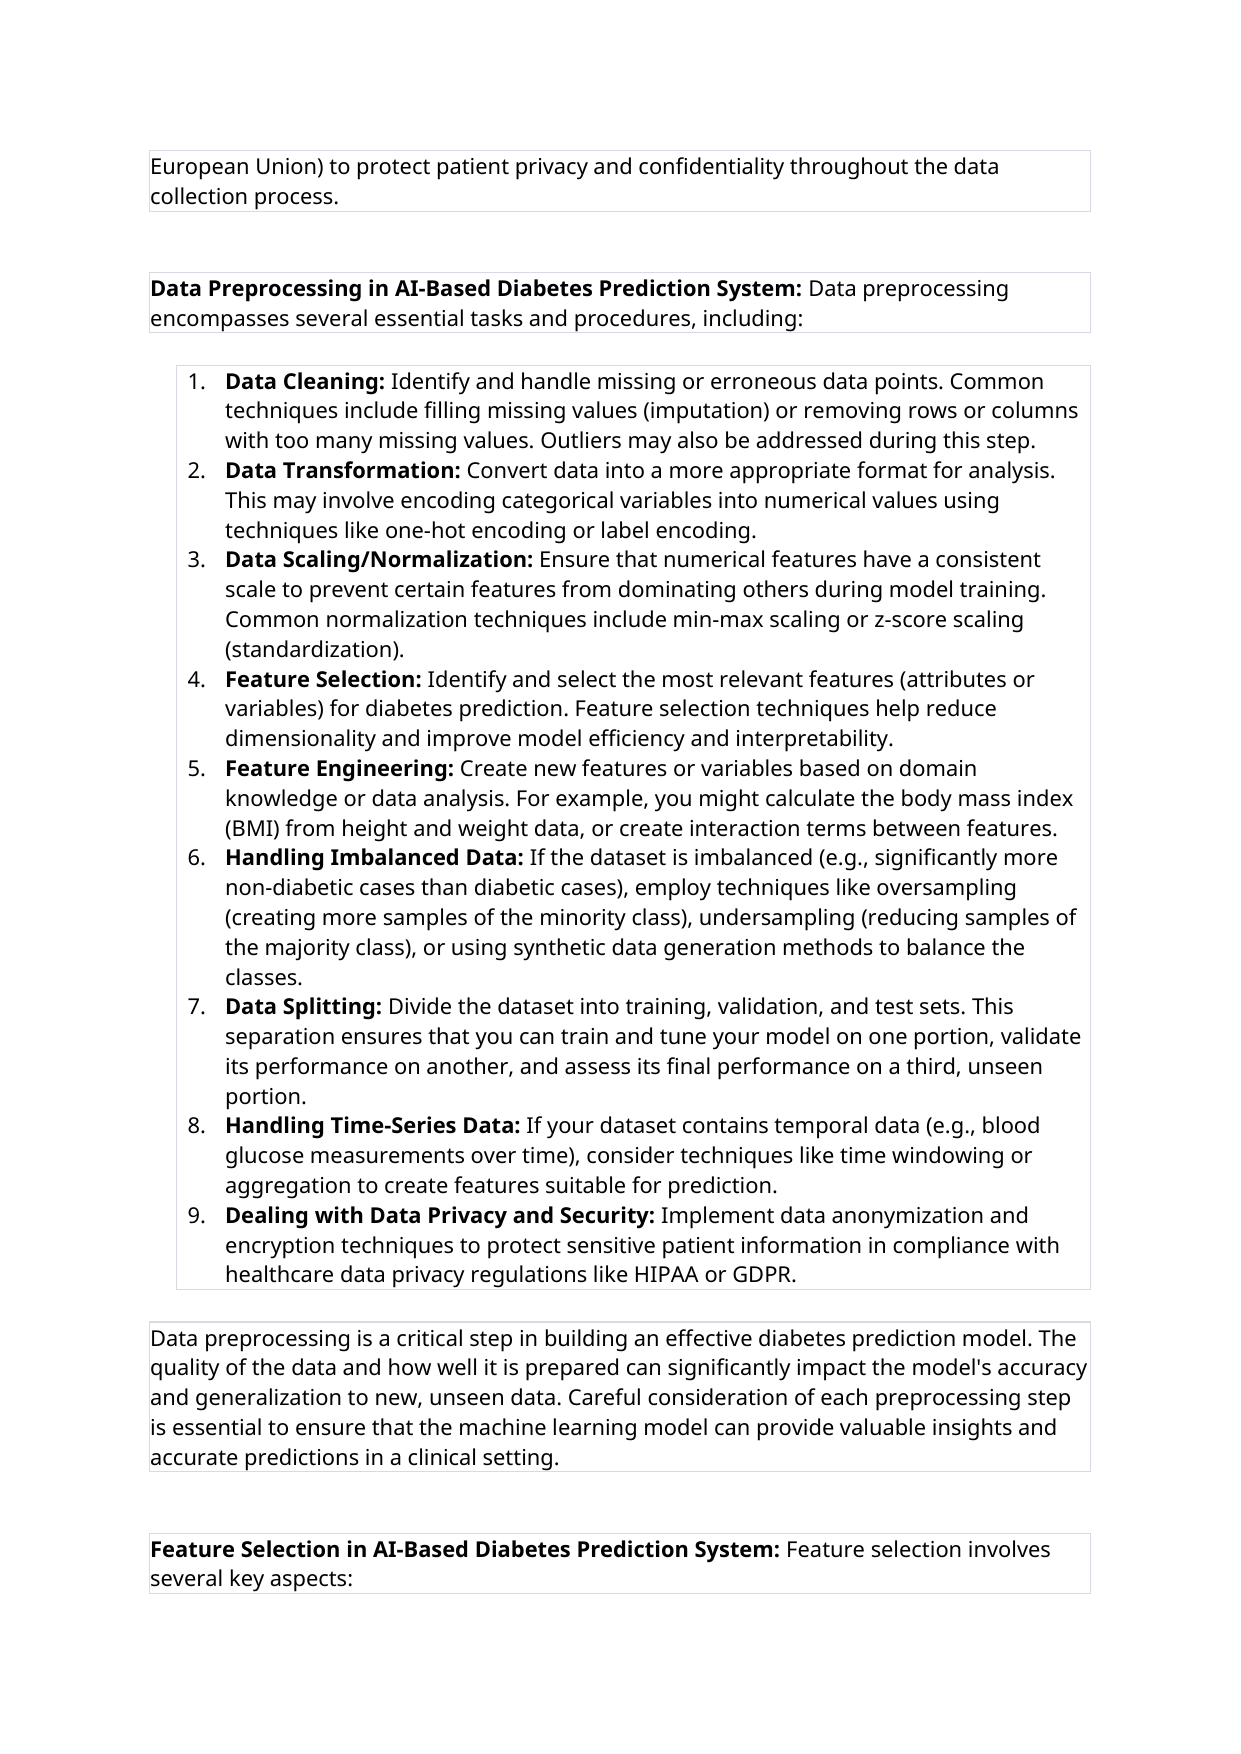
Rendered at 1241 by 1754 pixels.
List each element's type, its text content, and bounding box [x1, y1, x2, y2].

list Handling Imbalanced Data: If the dataset is imbalanced (e.g., significantly more non-diabetic cases than diabetic cases), employ techniques like oversampling (creating more samples of the minority class), undersampling (reducing samples of the majority class), or using synthetic data generation methods to balance the classes. [177, 842, 1090, 991]
list Data Transformation: Convert data into a more appropriate format for analysis. This may involve encoding categorical variables into numerical values using techniques like one-hot encoding or label encoding. [177, 455, 1090, 544]
text Feature Selection in AI-Based Diabetes Prediction System: Feature selection involves several key aspects: [150, 1534, 1090, 1593]
list Data Cleaning: Identify and handle missing or erroneous data points. Common techniques include filling missing values (imputation) or removing rows or columns with too many missing values. Outliers may also be addressed during this step. [177, 366, 1090, 455]
text Data Preprocessing in AI-Based Diabetes Prediction System: Data preprocessing encompasses several essential tasks and procedures, including: [150, 273, 1090, 332]
list Feature Engineering: Create new features or variables based on domain knowledge or data analysis. For example, you might calculate the body mass index (BMI) from height and weight data, or create interaction terms between features. [177, 753, 1090, 842]
list Feature Selection: Identify and select the most relevant features (attributes or variables) for diabetes prediction. Feature selection techniques help reduce dimensionality and improve model efficiency and interpretability. [177, 663, 1090, 753]
list Handling Time-Series Data: If your dataset contains temporal data (e.g., blood glucose measurements over time), consider techniques like time windowing or aggregation to create features suitable for prediction. [177, 1110, 1090, 1200]
list Data Splitting: Divide the dataset into training, validation, and test sets. This separation ensures that you can train and tune your model on one portion, validate its performance on another, and assess its final performance on a third, unseen portion. [177, 991, 1090, 1110]
list Data Scaling/Normalization: Ensure that numerical features have a consistent scale to prevent certain features from dominating others during model training. Common normalization techniques include min-max scaling or z-score scaling (standardization). [177, 544, 1090, 663]
text Data preprocessing is a critical step in building an effective diabetes prediction model. The quality of the data and how well it is prepared can significantly impact the model's accuracy and generalization to new, unseen data. Careful consideration of each preprocessing step is essential to ensure that the machine learning model can provide valuable insights and accurate predictions in a clinical setting. [150, 1323, 1090, 1471]
list Dealing with Data Privacy and Security: Implement data anonymization and encryption techniques to protect sensitive patient information in compliance with healthcare data privacy regulations like HIPAA or GDPR. [177, 1200, 1090, 1289]
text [150, 151, 1090, 211]
